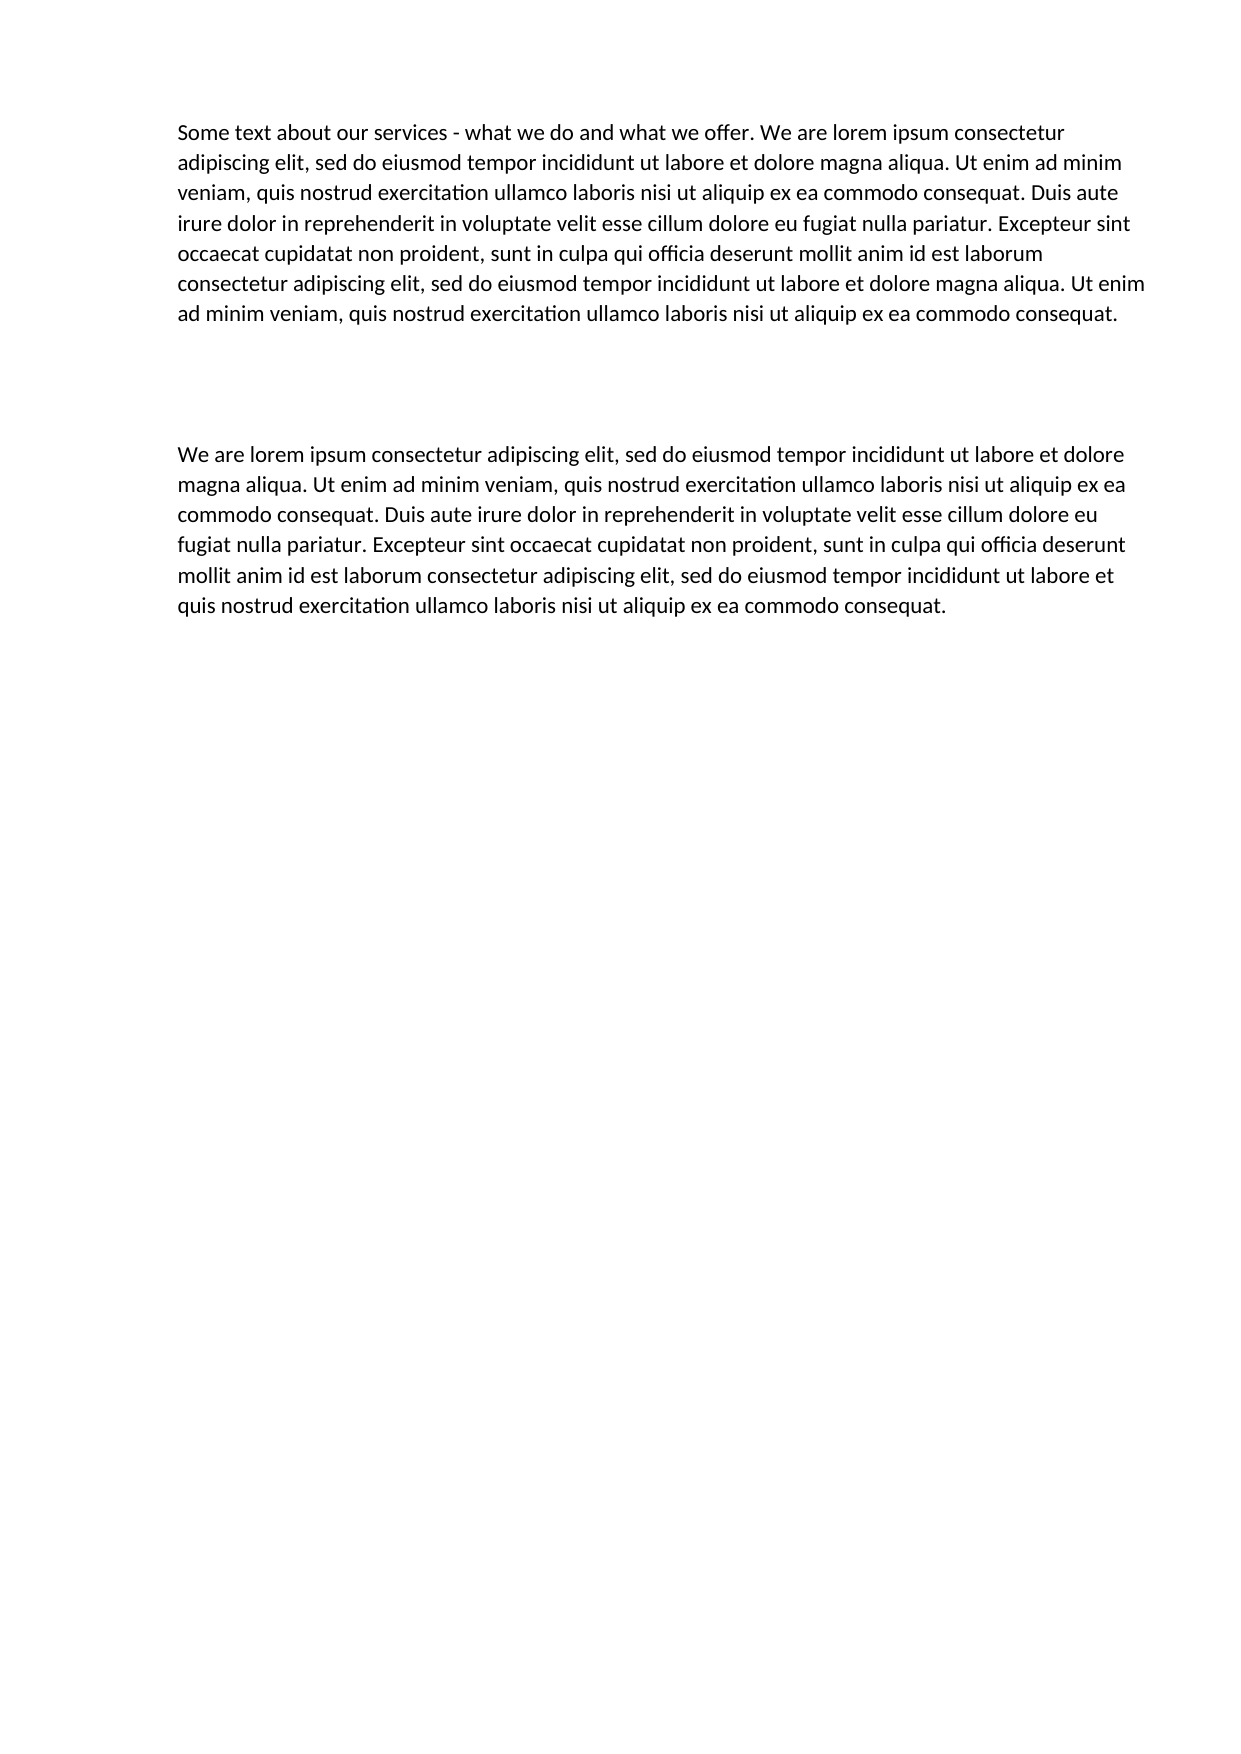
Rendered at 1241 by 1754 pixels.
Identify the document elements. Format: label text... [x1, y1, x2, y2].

text Some text about our services - what we do and what we offer. We are lorem ipsum consectetur adipiscing elit, sed do eiusmod tempor incididunt ut labore et dolore magna aliqua. Ut enim ad minim veniam, quis nostrud exercitation ullamco laboris nisi ut aliquip ex ea commodo consequat. Duis aute irure dolor in reprehenderit in voluptate velit esse cillum dolore eu fugiat nulla pariatur. Excepteur sint occaecat cupidatat non proident, sunt in culpa qui officia deserunt mollit anim id est laborum consectetur adipiscing elit, sed do eiusmod tempor incididunt ut labore et dolore magna aliqua. Ut enim ad minim veniam, quis nostrud exercitation ullamco laboris nisi ut aliquip ex ea commodo consequat. [177, 118, 1152, 327]
text We are lorem ipsum consectetur adipiscing elit, sed do eiusmod tempor incididunt ut labore et dolore magna aliqua. Ut enim ad minim veniam, quis nostrud exercitation ullamco laboris nisi ut aliquip ex ea commodo consequat. Duis aute irure dolor in reprehenderit in voluptate velit esse cillum dolore eu fugiat nulla pariatur. Excepteur sint occaecat cupidatat non proident, sunt in culpa qui officia deserunt mollit anim id est laborum consectetur adipiscing elit, sed do eiusmod tempor incididunt ut labore et quis nostrud exercitation ullamco laboris nisi ut aliquip ex ea commodo consequat. [177, 440, 1152, 619]
